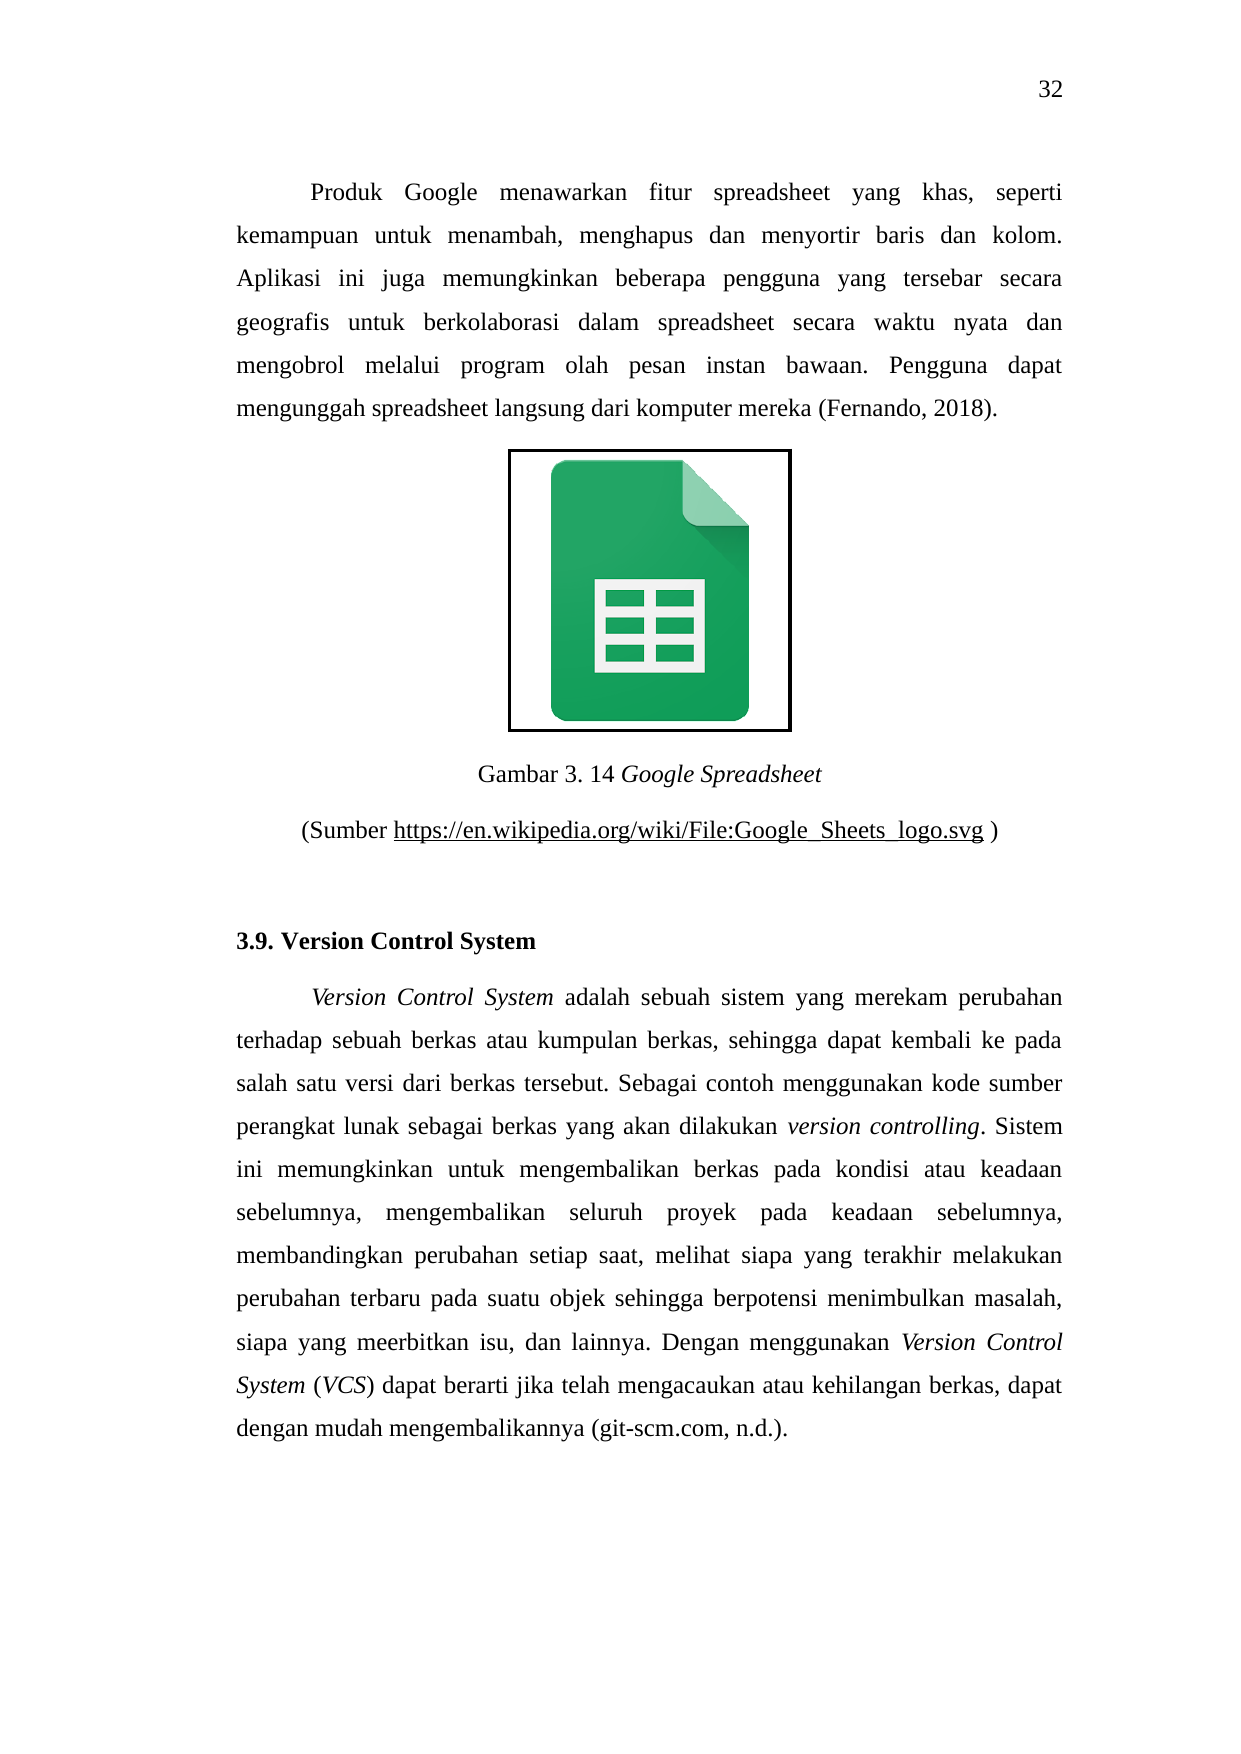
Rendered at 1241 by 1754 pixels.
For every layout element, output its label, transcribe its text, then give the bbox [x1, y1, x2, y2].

text Version Control System [236, 926, 1063, 955]
text Produk Google menawarkan fitur spreadsheet yang khas, seperti kemampuan untuk menambah, menghapus dan menyortir baris dan kolom. Aplikasi ini juga memungkinkan beberapa pengguna yang tersebar secara geografis untuk berkolaborasi dalam spreadsheet secara waktu nyata dan mengobrol melalui program olah pesan instan bawaan. Pengguna dapat mengunggah spreadsheet langsung dari komputer mereka . [236, 177, 1063, 422]
picture [511, 452, 788, 729]
text (Sumber https://en.wikipedia.org/wiki/File:Google_Sheets_logo.svg ) [236, 815, 1063, 843]
text Version Control System adalah sebuah sistem yang merekam perubahan terhadap sebuah berkas atau kumpulan berkas, sehingga dapat kembali ke pada salah satu versi dari berkas tersebut. Sebagai contoh menggunakan kode sumber perangkat lunak sebagai berkas yang akan dilakukan version controlling. Sistem ini memungkinkan untuk mengembalikan berkas pada kondisi atau keadaan sebelumnya, mengembalikan seluruh proyek pada keadaan sebelumnya, membandingkan perubahan setiap saat, melihat siapa yang terakhir melakukan perubahan terbaru pada suatu objek sehingga berpotensi menimbulkan masalah, siapa yang meerbitkan isu, dan lainnya. Dengan menggunakan Version Control System (VCS) dapat berarti jika telah mengacaukan atau kehilangan berkas, dapat dengan mudah mengembalikannya . [236, 982, 1063, 1442]
